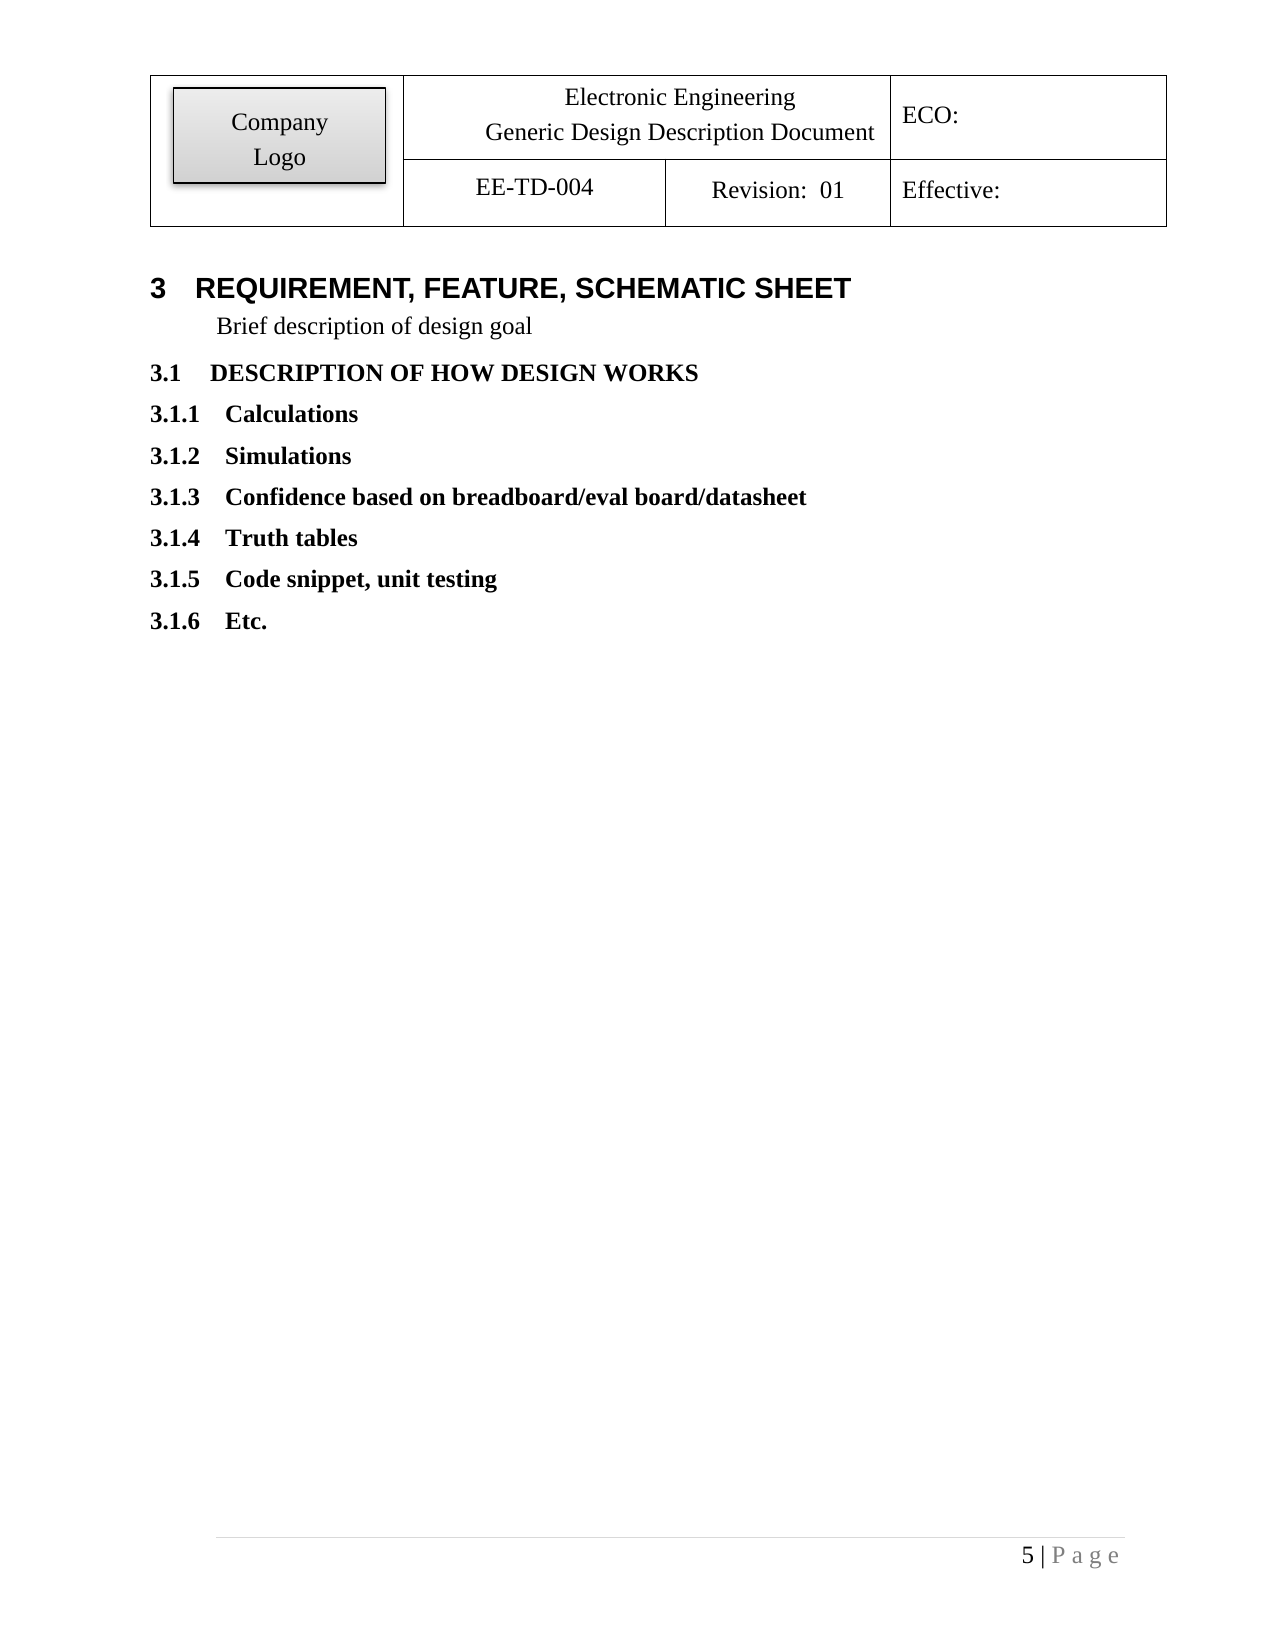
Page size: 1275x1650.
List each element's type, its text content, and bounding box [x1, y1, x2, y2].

subtitle Code snippet, unit testing [150, 564, 1125, 593]
subtitle Calculations [150, 399, 1125, 428]
subtitle Confidence based on breadboard/eval board/datasheet [150, 482, 1125, 511]
text Brief description of design goal [216, 311, 1125, 339]
subtitle Simulations [150, 441, 1125, 469]
subtitle Requirement, FEATURE, Schematic Sheet [150, 271, 1125, 304]
subtitle Description of how design works [150, 358, 1125, 387]
subtitle Etc. [150, 606, 1125, 634]
subtitle Truth tables [150, 523, 1125, 552]
